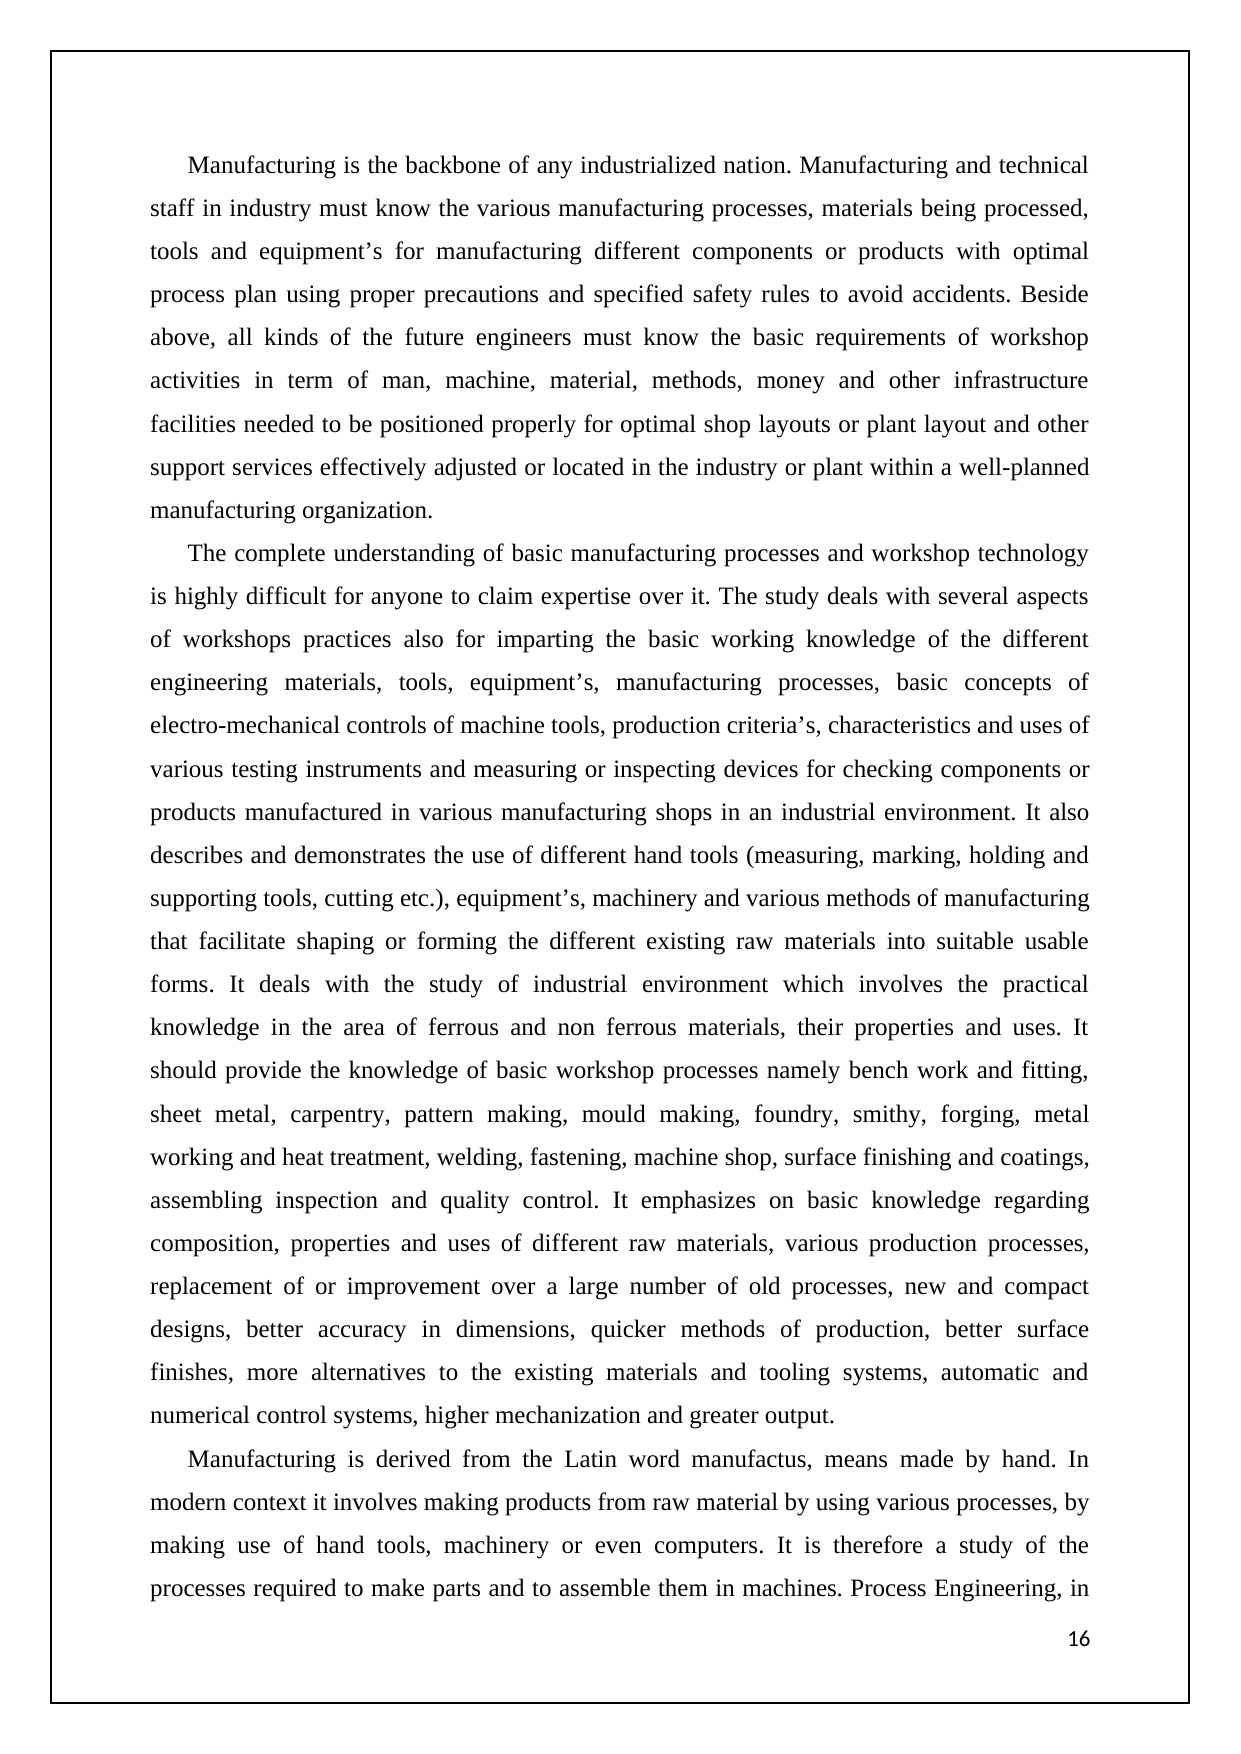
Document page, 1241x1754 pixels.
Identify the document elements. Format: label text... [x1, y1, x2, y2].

text Manufacturing is the backbone of any industrialized nation. Manufacturing and technical staff in industry must know the various manufacturing processes, materials being processed, tools and equipment’s for manufacturing different components or products with optimal process plan using proper precautions and specified safety rules to avoid accidents. Beside above, all kinds of the future engineers must know the basic requirements of workshop activities in term of man, machine, material, methods, money and other infrastructure facilities needed to be positioned properly for optimal shop layouts or plant layout and other support services effectively adjusted or located in the industry or plant within a well-planned manufacturing organization. [150, 150, 1090, 524]
text The complete understanding of basic manufacturing processes and workshop technology is highly difficult for anyone to claim expertise over it. The study deals with several aspects of workshops practices also for imparting the basic working knowledge of the different engineering materials, tools, equipment’s, manufacturing processes, basic concepts of electro-mechanical controls of machine tools, production criteria’s, characteristics and uses of various testing instruments and measuring or inspecting devices for checking components or products manufactured in various manufacturing shops in an industrial environment. It also describes and demonstrates the use of different hand tools (measuring, marking, holding and supporting tools, cutting etc.), equipment’s, machinery and various methods of manufacturing that facilitate shaping or forming the different existing raw materials into suitable usable forms. It deals with the study of industrial environment which involves the practical knowledge in the area of ferrous and non ferrous materials, their properties and uses. It should provide the knowledge of basic workshop processes namely bench work and fitting, sheet metal, carpentry, pattern making, mould making, foundry, smithy, forging, metal working and heat treatment, welding, fastening, machine shop, surface finishing and coatings, assembling inspection and quality control. It emphasizes on basic knowledge regarding composition, properties and uses of different raw materials, various production processes, replacement of or improvement over a large number of old processes, new and compact designs, better accuracy in dimensions, quicker methods of production, better surface finishes, more alternatives to the existing materials and tooling systems, automatic and numerical control systems, higher mechanization and greater output. [150, 538, 1090, 1429]
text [150, 1444, 1090, 1602]
